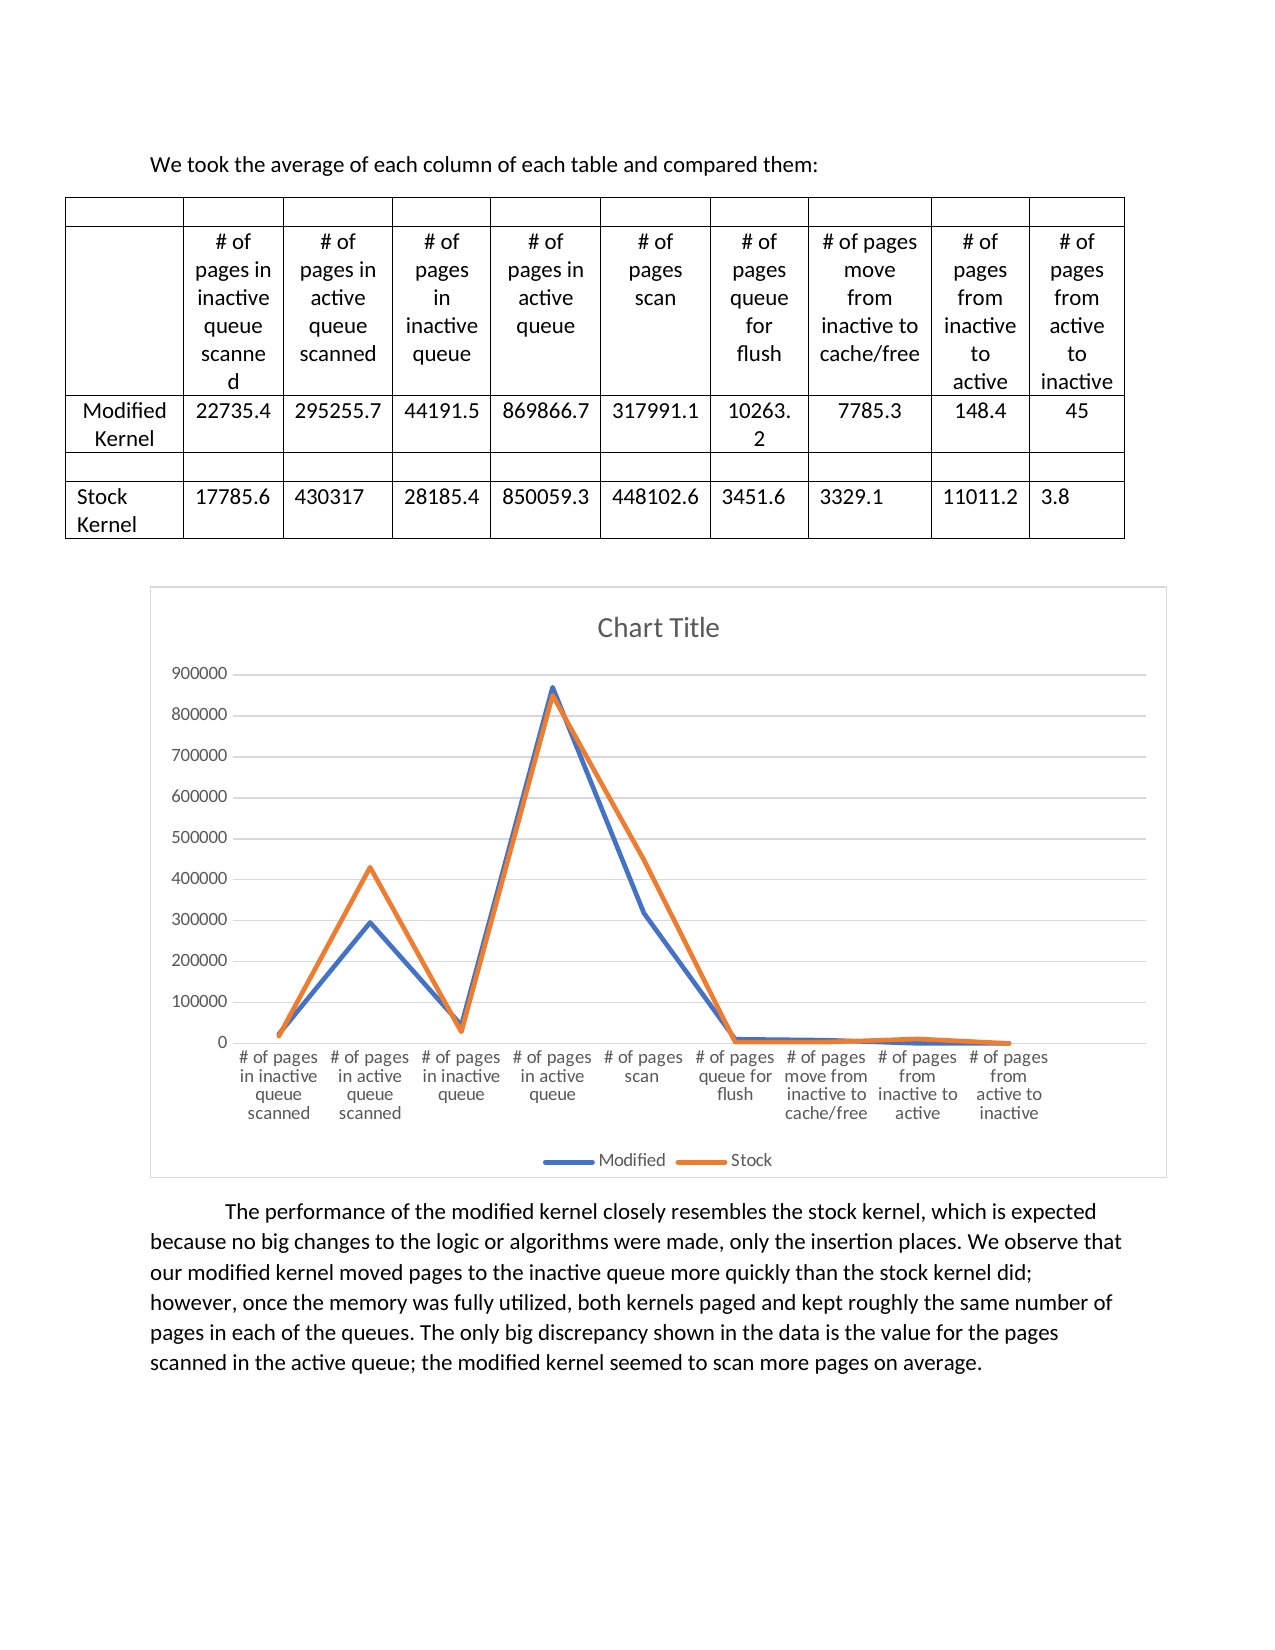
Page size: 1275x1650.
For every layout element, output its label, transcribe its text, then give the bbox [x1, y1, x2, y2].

table_header [932, 198, 1029, 226]
table_header [491, 198, 600, 226]
table_cell 295255.7 [284, 396, 392, 452]
table_cell 3451.6 [711, 482, 808, 538]
table_cell [66, 453, 183, 481]
table_header [809, 198, 931, 226]
table_cell 7785.3 [809, 396, 931, 452]
text The performance of the modified kernel closely resembles the stock kernel, which is expected because no big changes to the logic or algorithms were made, only the insertion places. We observe that our modified kernel moved pages to the inactive queue more quickly than the stock kernel did; however, once the memory was fully utilized, both kernels paged and kept roughly the same number of pages in each of the queues. The only big discrepancy shown in the data is the value for the pages scanned in the active queue; the modified kernel seemed to scan more pages on average. [150, 1197, 1125, 1376]
table_cell 44191.5 [393, 396, 490, 452]
table_header [184, 198, 283, 226]
table_cell [601, 453, 710, 481]
table_cell 10263.2 [711, 396, 808, 452]
table_cell 869866.7 [491, 396, 600, 452]
table_header [393, 198, 490, 226]
table_cell [809, 453, 931, 481]
table_cell 448102.6 [601, 482, 710, 538]
table_cell [711, 453, 808, 481]
table_cell 28185.4 [393, 482, 490, 538]
table_cell [66, 227, 183, 395]
table_cell [284, 453, 392, 481]
table_cell # of pages in inactive queue scanned [184, 227, 283, 395]
table_cell 11011.2 [932, 482, 1029, 538]
table_cell 317991.1 [601, 396, 710, 452]
table_cell 22735.4 [184, 396, 283, 452]
table_cell # of pages from active to inactive [1030, 227, 1124, 395]
table_cell [184, 453, 283, 481]
table_cell # of pages queue for flush [711, 227, 808, 395]
table_cell # of pages in active queue scanned [284, 227, 392, 395]
table_cell 148.4 [932, 396, 1029, 452]
table_cell # of pages in inactive queue [393, 227, 490, 395]
table_cell 850059.3 [491, 482, 600, 538]
table_cell 17785.6 [184, 482, 283, 538]
table_cell 3.8 [1030, 482, 1124, 538]
table_cell Modified Kernel [66, 396, 183, 452]
table_cell # of pages scan [601, 227, 710, 395]
table_cell 45 [1030, 396, 1124, 452]
table_header [601, 198, 710, 226]
table_cell 430317 [284, 482, 392, 538]
table_cell # of pages move from inactive to cache/free [809, 227, 931, 395]
text We took the average of each column of each table and compared them: [150, 150, 1125, 178]
table_cell # of pages from inactive to active [932, 227, 1029, 395]
table_header [711, 198, 808, 226]
table_cell [932, 453, 1029, 481]
table_cell 3329.1 [809, 482, 931, 538]
table_cell [1030, 453, 1124, 481]
table_header [1030, 198, 1124, 226]
table_cell [393, 453, 490, 481]
table_cell # of pages in active queue [491, 227, 600, 395]
table_cell [491, 453, 600, 481]
table_header [284, 198, 392, 226]
table_cell Stock Kernel [66, 482, 183, 538]
table_header [66, 198, 183, 226]
